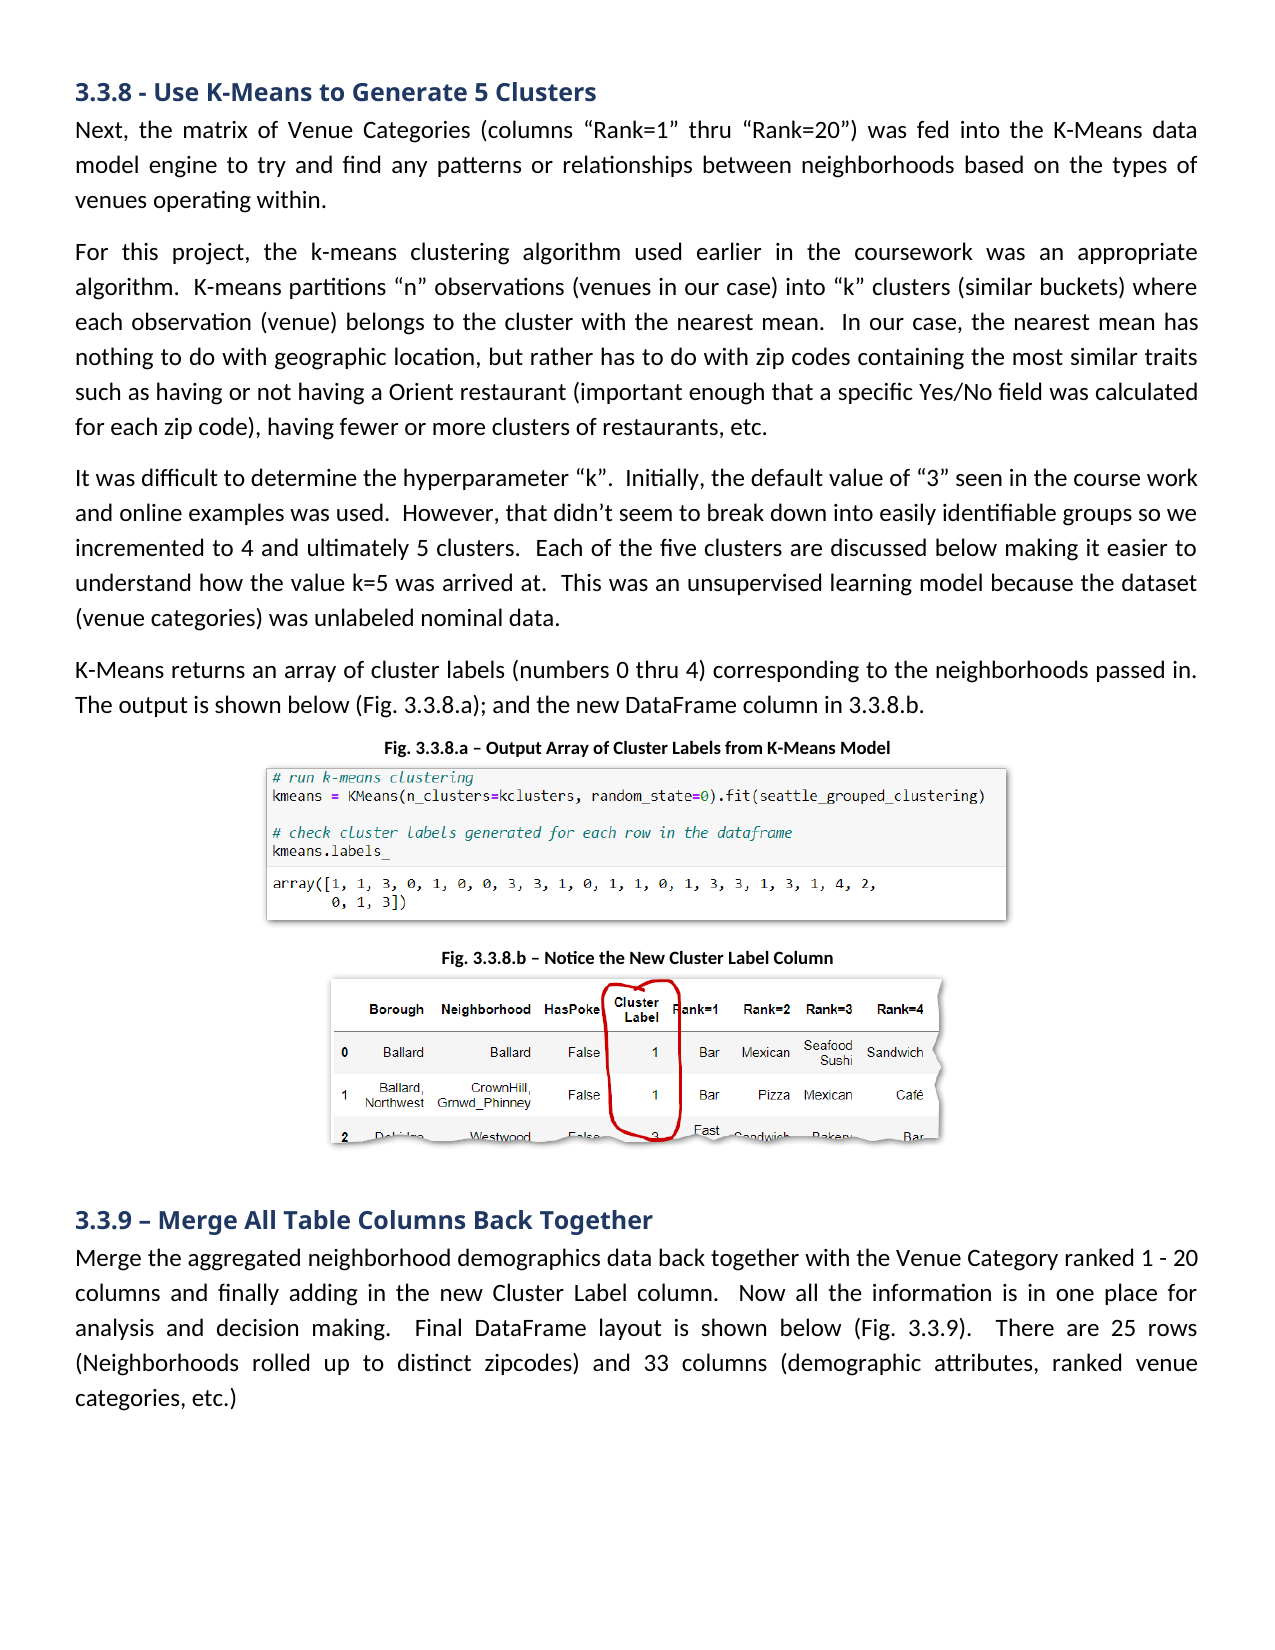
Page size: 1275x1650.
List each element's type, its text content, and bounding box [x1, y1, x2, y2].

text Fig. 3.3.8.b – Notice the New Cluster Label Column [75, 933, 1200, 969]
subtitle 3.3.9 – Merge All Table Columns Back Together [75, 1203, 1200, 1237]
picture [324, 972, 951, 1152]
subtitle 3.3.8 - Use K-Means to Generate 5 Clusters [75, 75, 1200, 109]
text It was difficult to determine the hyperparameter “k”. Initially, the default value of “3” seen in the course work and online examples was used. However, that didn’t seem to break down into easily identifiable groups so we incremented to 4 and ultimately 5 clusters. Each of the five clusters are discussed below making it easier to understand how the value k=5 was arrived at. This was an unsupervised learning model because the dataset (venue categories) was unlabeled nominal data. [75, 462, 1200, 633]
text For this project, the k-means clustering algorithm used earlier in the coursework was an appropriate algorithm. K-means partitions “n” observations (venues in our case) into “k” clusters (similar buckets) where each observation (venue) belongs to the cluster with the nearest mean. In our case, the nearest mean has nothing to do with geographic location, but rather has to do with zip codes containing the most similar traits such as having or not having a Orient restaurant (important enough that a specific Yes/No field was calculated for each zip code), having fewer or more clusters of restaurants, etc. [75, 236, 1200, 441]
text Merge the aggregated neighborhood demographics data back together with the Venue Category ranked 1 - 20 columns and finally adding in the new Cluster Label column. Now all the information is in one place for analysis and decision making. Final DataFrame layout is shown below (Fig. 3.3.9). There are 25 rows (Neighborhoods rolled up to distinct zipcodes) and 33 columns (demographic attributes, ranked venue categories, etc.) [75, 1242, 1200, 1413]
picture [260, 762, 1015, 929]
text K-Means returns an array of cluster labels (numbers 0 thru 4) corresponding to the neighborhoods passed in. The output is shown below (Fig. 3.3.8.a); and the new DataFrame column in 3.3.8.b. [75, 654, 1200, 720]
text Fig. 3.3.8.a – Output Array of Cluster Labels from K-Means Model [75, 736, 1200, 759]
text Next, the matrix of Venue Categories (columns “Rank=1” thru “Rank=20”) was fed into the K-Means data model engine to try and find any patterns or relationships between neighborhoods based on the types of venues operating within. [75, 114, 1200, 215]
